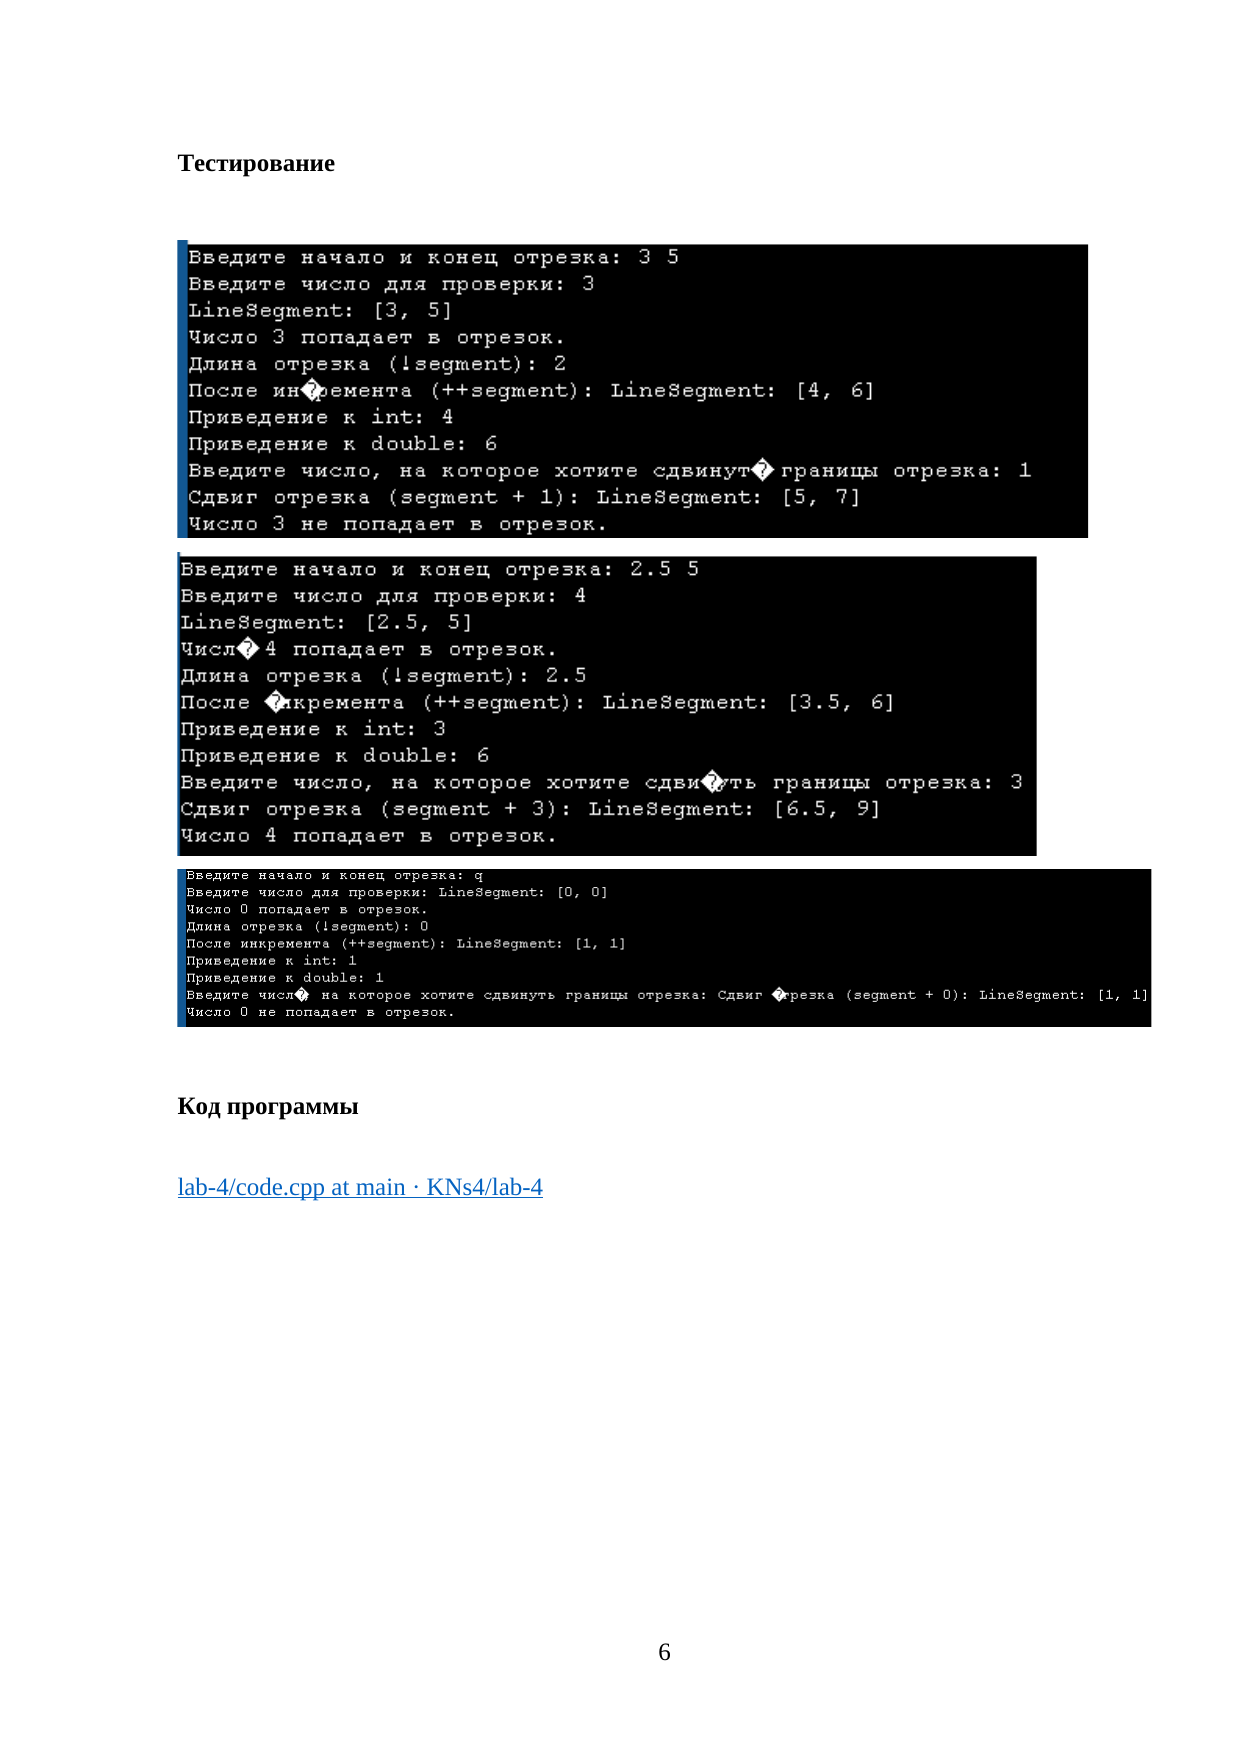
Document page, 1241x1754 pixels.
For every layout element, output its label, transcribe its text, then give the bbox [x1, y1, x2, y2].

picture [177, 869, 1152, 1027]
text lab-4/code.cpp at main · KNs4/lab-4 [177, 1172, 1152, 1201]
picture [177, 552, 1037, 856]
subtitle Код программы [177, 1091, 1152, 1120]
subtitle Тестирование [177, 148, 1152, 176]
picture [177, 240, 1089, 538]
